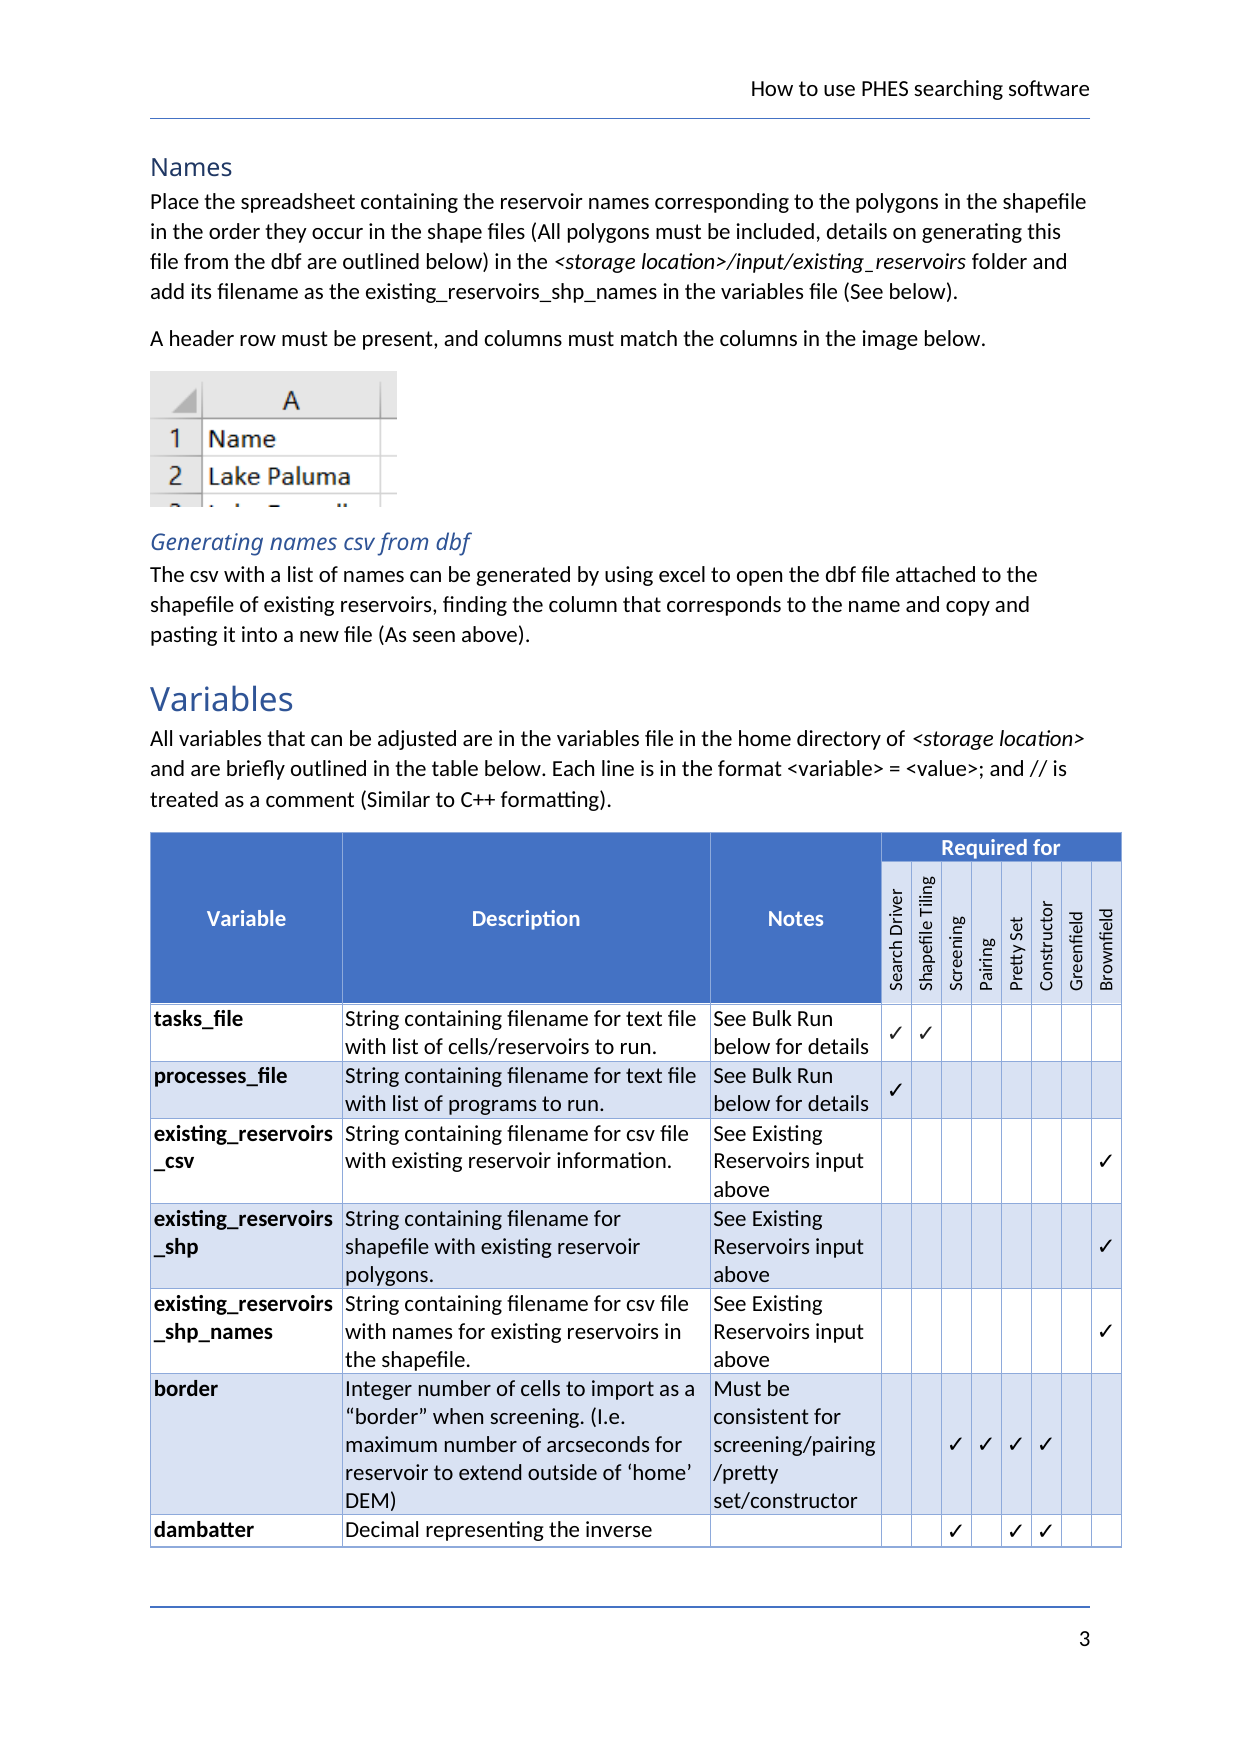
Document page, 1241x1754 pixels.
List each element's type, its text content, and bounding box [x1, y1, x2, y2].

subtitle Variables [150, 675, 1090, 721]
table_cell [1092, 1062, 1121, 1118]
table_cell [1002, 1204, 1031, 1288]
table_cell [882, 1204, 911, 1288]
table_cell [343, 1515, 710, 1546]
table_cell See Existing Reservoirs input above [711, 1289, 881, 1373]
table_cell [972, 1289, 1001, 1373]
table_cell [912, 1515, 941, 1546]
table_cell Search Driver [882, 862, 911, 1003]
table_cell [1062, 1005, 1091, 1061]
table_cell Integer number of cells to import as a “border” when screening. (I.e. maximum number of arcseconds for reservoir to extend outside of ‘home’ DEM) [343, 1374, 710, 1514]
table_cell [912, 1119, 941, 1203]
table_cell [972, 1119, 1001, 1203]
table_cell Screening [942, 862, 971, 1003]
table_cell [1032, 1204, 1061, 1288]
table_cell [1062, 1374, 1091, 1514]
table_cell [882, 1374, 911, 1514]
table_cell String containing filename for csv file with existing reservoir information. [343, 1119, 710, 1203]
text A header row must be present, and columns must match the columns in the image below. [150, 324, 1090, 352]
table_cell existing_reservoirs_shp_names [151, 1289, 342, 1373]
table_cell [1032, 1062, 1061, 1118]
table_cell Must be consistent for screening/pairing/pretty set/constructor [711, 1374, 881, 1514]
table_cell ✓ [1092, 1289, 1121, 1373]
text The csv with a list of names can be generated by using excel to open the dbf file attached to the shapefile of existing reservoirs, finding the column that corresponds to the name and copy and pasting it into a new file (As seen above). [150, 560, 1090, 648]
table_cell See Existing Reservoirs input above [711, 1119, 881, 1203]
table_cell [942, 1119, 971, 1203]
table_cell [912, 1204, 941, 1288]
table_cell [1092, 1005, 1121, 1061]
subtitle Names [150, 150, 1090, 184]
table_cell ✓ [912, 1005, 941, 1061]
table_cell ✓ [972, 1374, 1001, 1514]
table_cell border [151, 1374, 342, 1514]
table_cell [1002, 1119, 1031, 1203]
table_cell Greenfield [1062, 862, 1091, 1003]
table_cell [942, 1204, 971, 1288]
table_cell [1092, 1374, 1121, 1514]
table_cell [1002, 1005, 1031, 1061]
table_header Variable [151, 833, 342, 1003]
table_cell See Existing Reservoirs input above [711, 1204, 881, 1288]
table_cell ✓ [1032, 1515, 1061, 1546]
table_cell [1062, 1204, 1091, 1288]
table_cell [1062, 1515, 1091, 1546]
table_cell [1062, 1119, 1091, 1203]
table_cell ✓ [942, 1374, 971, 1514]
table_cell Pairing [972, 862, 1001, 1003]
table_cell dambatter [151, 1515, 342, 1546]
table_cell [972, 1005, 1001, 1061]
table_cell existing_reservoirs_shp [151, 1204, 342, 1288]
table_cell [972, 1204, 1001, 1288]
table_cell [1092, 1515, 1121, 1546]
table_header Description [343, 833, 710, 1003]
table_cell [942, 1289, 971, 1373]
table_cell [711, 1515, 881, 1546]
table_cell [972, 1515, 1001, 1546]
table_cell String containing filename for text file with list of programs to run. [343, 1062, 710, 1118]
table_cell Constructor [1032, 862, 1061, 1003]
table_cell See Bulk Run below for details [711, 1005, 881, 1061]
table_cell [912, 1062, 941, 1118]
table_cell [912, 1289, 941, 1373]
table_cell [1062, 1289, 1091, 1373]
text Place the spreadsheet containing the reservoir names corresponding to the polygons in the shapefile in the order they occur in the shape files (All polygons must be included, details on generating this file from the dbf are outlined below) in the <storage location>/input/existing_reservoirs folder and add its filename as the existing_reservoirs_shp_names in the variables file (See below). [150, 187, 1090, 305]
table_cell [912, 1374, 941, 1514]
table_cell String containing filename for text file with list of cells/reservoirs to run. [343, 1005, 710, 1061]
table_cell ✓ [1002, 1515, 1031, 1546]
table_cell ✓ [1002, 1374, 1031, 1514]
table_cell ✓ [1032, 1374, 1061, 1514]
table_header Required for [882, 833, 1121, 861]
table_cell [1062, 1062, 1091, 1118]
table_cell [942, 1062, 971, 1118]
table_cell Pretty Set [1002, 862, 1031, 1003]
table_cell ✓ [942, 1515, 971, 1546]
table_cell [1032, 1119, 1061, 1203]
table_header Notes [711, 833, 881, 1003]
text All variables that can be adjusted are in the variables file in the home directory of <storage location> and are briefly outlined in the table below. Each line is in the format <variable> = <value>; and // is treated as a comment (Similar to C++ formatting). [150, 724, 1090, 813]
table_cell [1002, 1062, 1031, 1118]
table_cell String containing filename for shapefile with existing reservoir polygons. [343, 1204, 710, 1288]
table_cell ✓ [882, 1005, 911, 1061]
table_cell tasks_file [151, 1005, 342, 1061]
table_cell processes_file [151, 1062, 342, 1118]
table_cell [882, 1119, 911, 1203]
subtitle Generating names csv from dbf [150, 526, 1090, 557]
table_cell Brownfield [1092, 862, 1121, 1003]
table_cell [942, 1005, 971, 1061]
table_cell See Bulk Run below for details [711, 1062, 881, 1118]
table_cell existing_reservoirs_csv [151, 1119, 342, 1203]
table_cell ✓ [1092, 1204, 1121, 1288]
table_cell ✓ [882, 1062, 911, 1118]
table_cell [882, 1515, 911, 1546]
table_cell [972, 1062, 1001, 1118]
table_cell Shapefile Tiling [912, 862, 941, 1003]
table_cell [1032, 1289, 1061, 1373]
table_cell String containing filename for csv file with names for existing reservoirs in the shapefile. [343, 1289, 710, 1373]
table_cell [882, 1289, 911, 1373]
table_cell [1002, 1289, 1031, 1373]
table_cell ✓ [1092, 1119, 1121, 1203]
table_cell [1032, 1005, 1061, 1061]
picture [150, 371, 397, 507]
